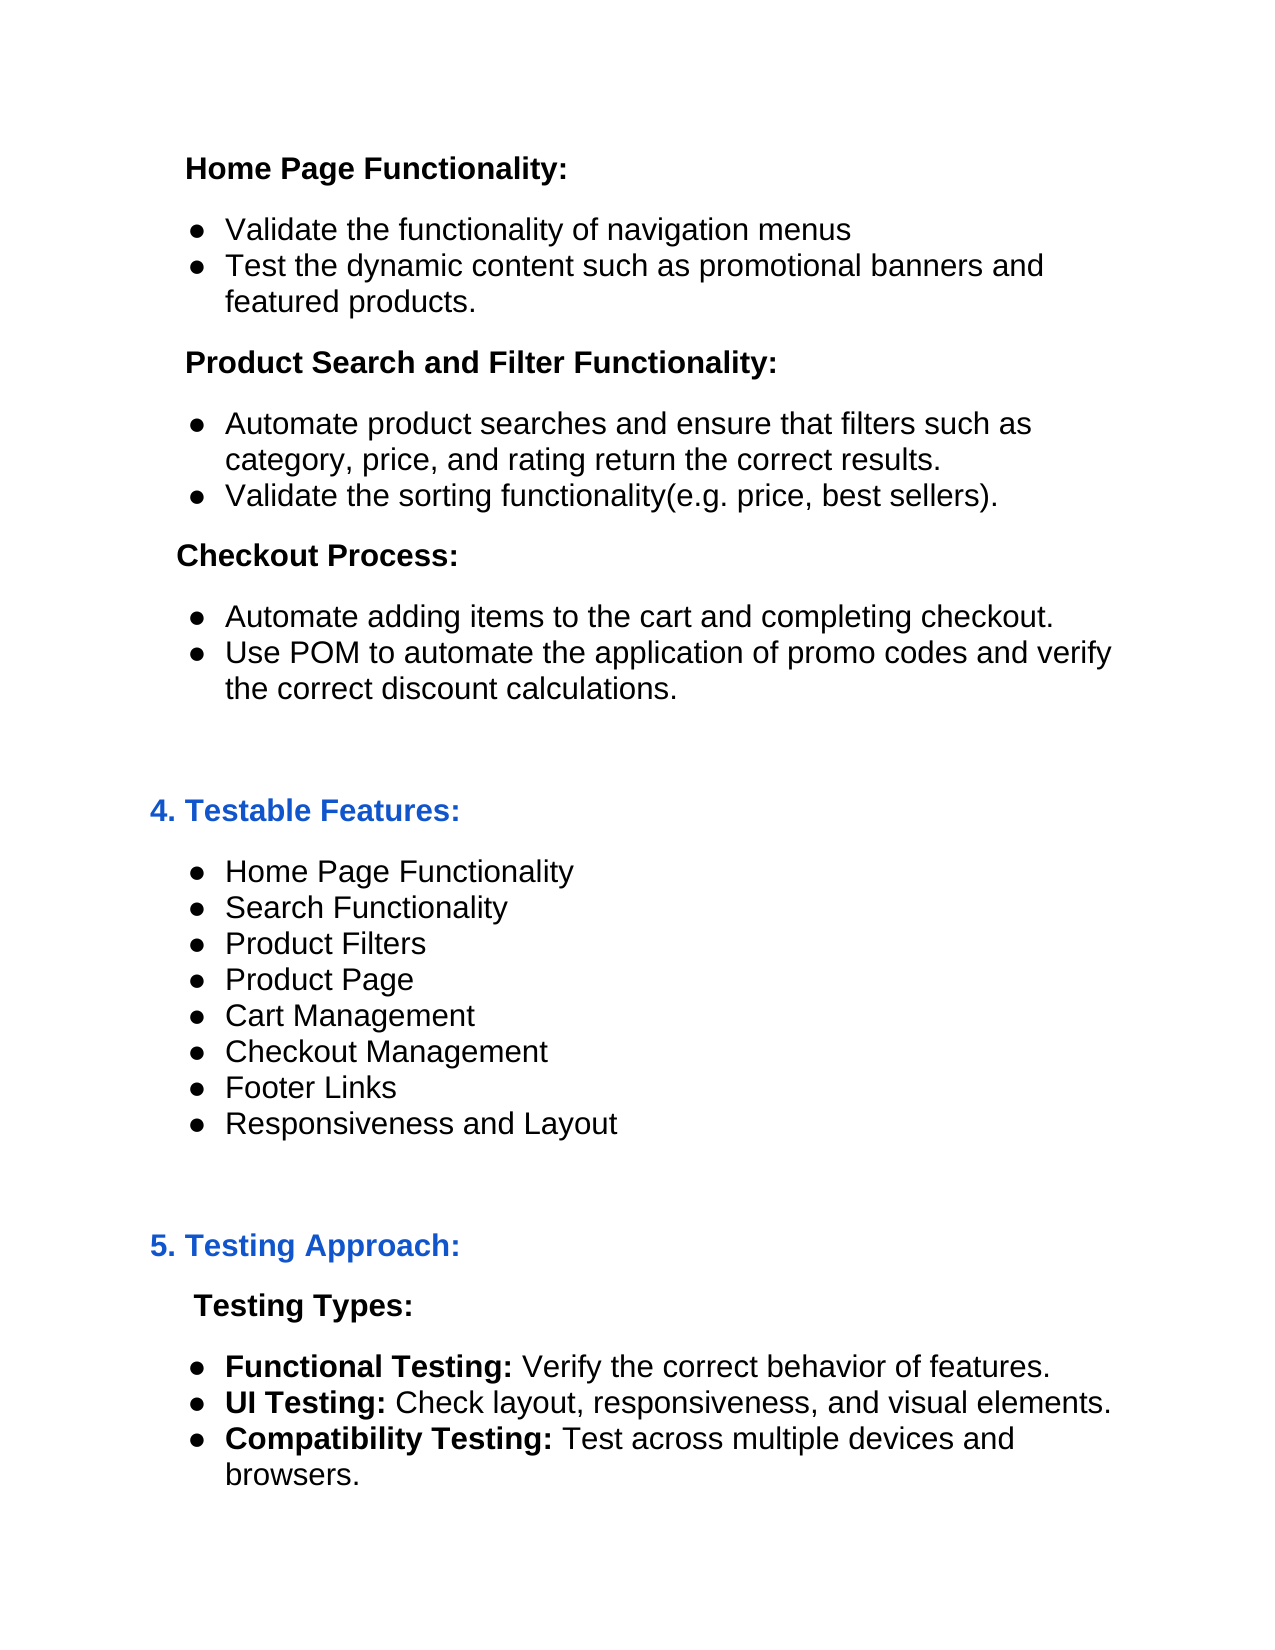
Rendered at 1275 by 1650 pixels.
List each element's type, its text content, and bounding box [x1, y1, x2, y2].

text 5. Testing Approach: [150, 1227, 1125, 1262]
list Cart Management [187, 997, 1125, 1033]
text Testing Types: [150, 1287, 1125, 1323]
list Checkout Management [187, 1033, 1125, 1069]
list Product Page [187, 961, 1125, 997]
list UI Testing: Check layout, responsiveness, and visual elements. [187, 1384, 1125, 1420]
list Automate adding items to the cart and completing checkout. [187, 598, 1125, 634]
list Home Page Functionality [187, 853, 1125, 889]
list Functional Testing: Verify the correct behavior of features. [187, 1348, 1125, 1384]
text Home Page Functionality: [150, 150, 1125, 186]
list Automate product searches and ensure that filters such as category, price, and rating return the correct results. [187, 405, 1125, 477]
list Validate the functionality of navigation menus [187, 211, 1125, 247]
list Validate the sorting functionality(e.g. price, best sellers). [187, 477, 1125, 512]
text Checkout Process: [150, 537, 1125, 573]
list Footer Links [187, 1069, 1125, 1105]
text 4. Testable Features: [150, 792, 1125, 828]
list Search Functionality [187, 889, 1125, 925]
list Responsiveness and Layout [187, 1105, 1125, 1141]
list Use POM to automate the application of promo codes and verify the correct discount calculations. [187, 634, 1125, 706]
text Product Search and Filter Functionality: [150, 344, 1125, 380]
list Compatibility Testing: Test across multiple devices and browsers. [187, 1420, 1125, 1492]
list Product Filters [187, 925, 1125, 961]
list Test the dynamic content such as promotional banners and featured products. [187, 247, 1125, 319]
